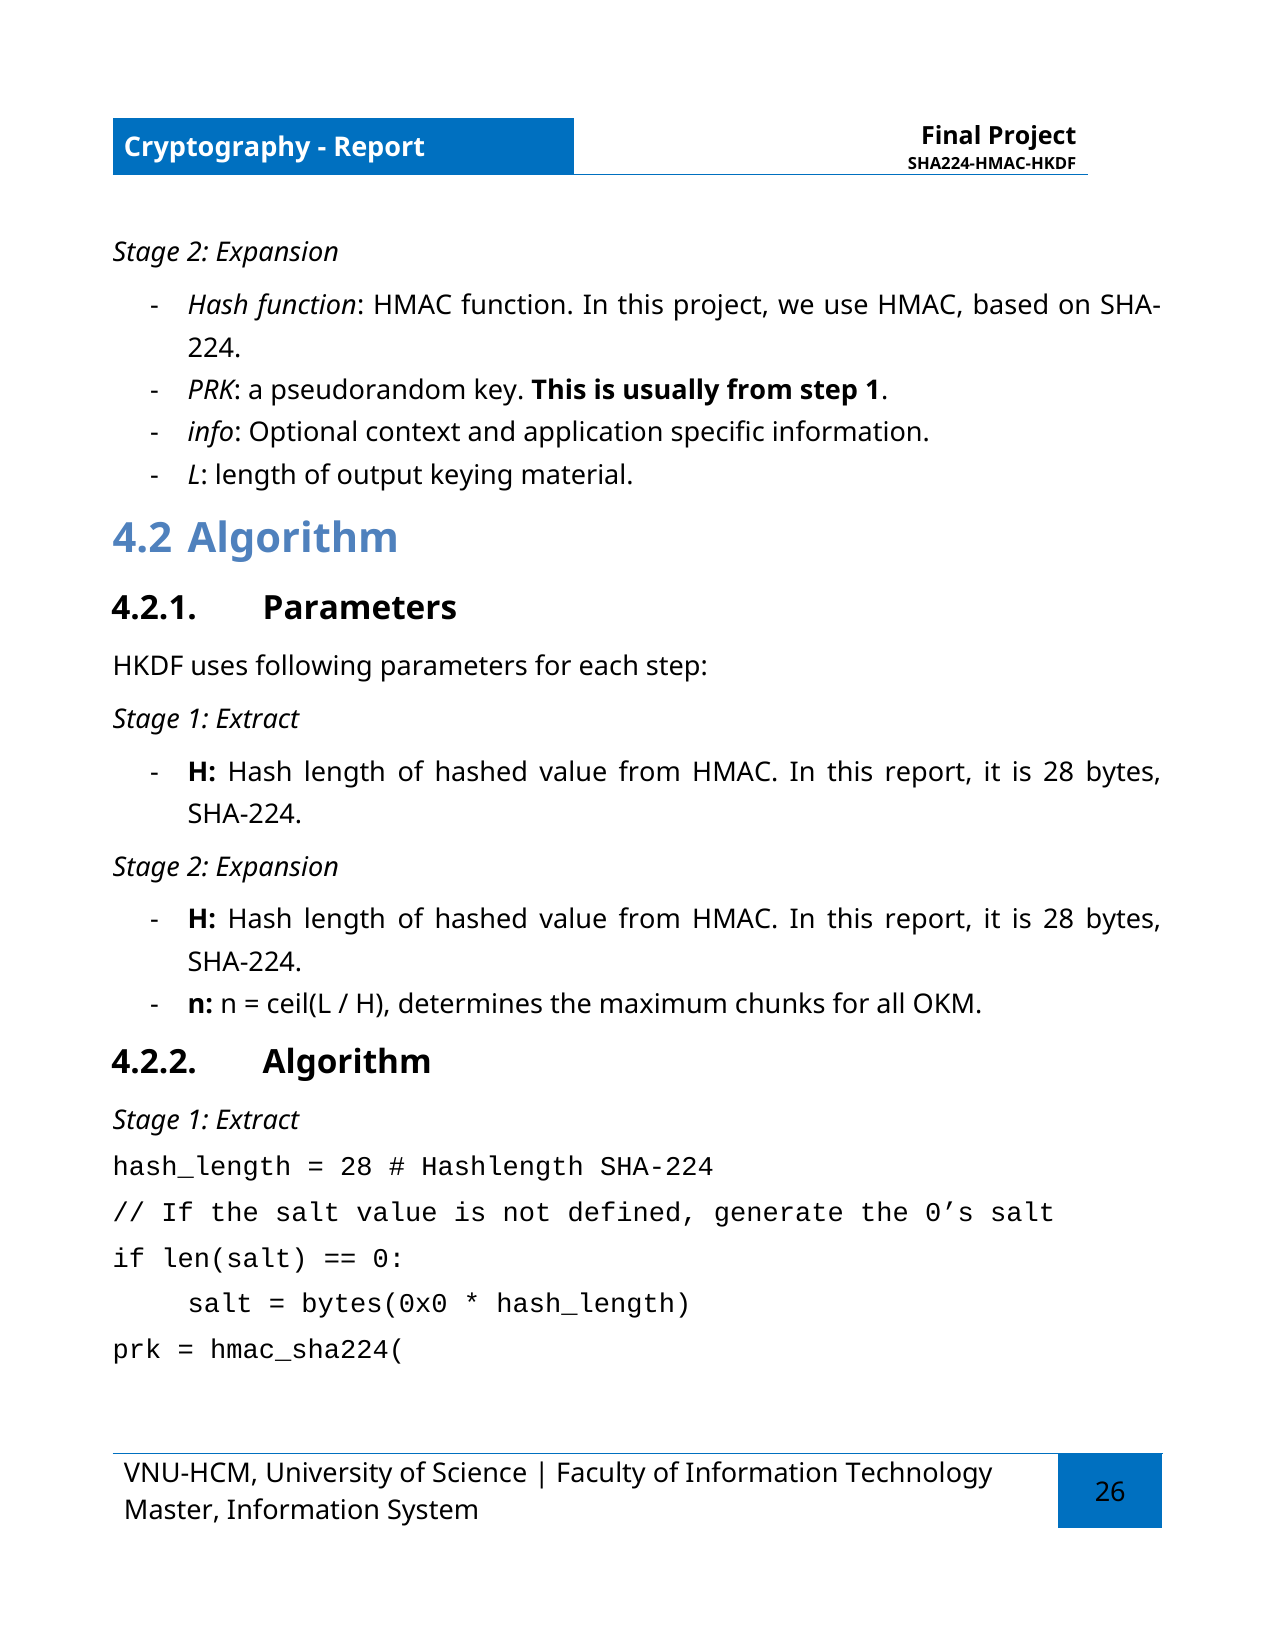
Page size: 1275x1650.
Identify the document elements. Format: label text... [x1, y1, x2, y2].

list H: Hash length of hashed value from HMAC. In this report, it is 28 bytes, SHA-224. [150, 900, 1162, 979]
list L: length of output keying material. [150, 455, 1162, 492]
text Stage 2: Expansion [112, 233, 1162, 270]
text Stage 2: Expansion [112, 847, 1162, 884]
text Stage 1: Extract [112, 699, 1162, 736]
list Hash function: HMAC function. In this project, we use HMAC, based on SHA-224. [150, 286, 1162, 365]
subtitle Algorithm [197, 1038, 1162, 1083]
list info: Optional context and application specific information. [150, 413, 1162, 450]
list n: n = ceil(L / H), determines the maximum chunks for all OKM. [150, 985, 1162, 1022]
text // If the salt value is not defined, generate the 0’s salt [112, 1199, 1162, 1229]
subtitle Algorithm [112, 508, 1162, 565]
text prk = hmac_sha224( [112, 1336, 1162, 1367]
subtitle Parameters [197, 584, 1162, 629]
text hash_length = 28 # Hashlength SHA-224 [112, 1153, 1162, 1184]
list PRK: a pseudorandom key. This is usually from step 1. [150, 371, 1162, 407]
list H: Hash length of hashed value from HMAC. In this report, it is 28 bytes, SHA-224. [150, 752, 1162, 831]
text HKDF uses following parameters for each step: [112, 646, 1162, 683]
text salt = bytes(0x0 * hash_length) [112, 1290, 1162, 1321]
text Stage 1: Extract [112, 1100, 1162, 1137]
text if len(salt) == 0: [112, 1244, 1162, 1275]
